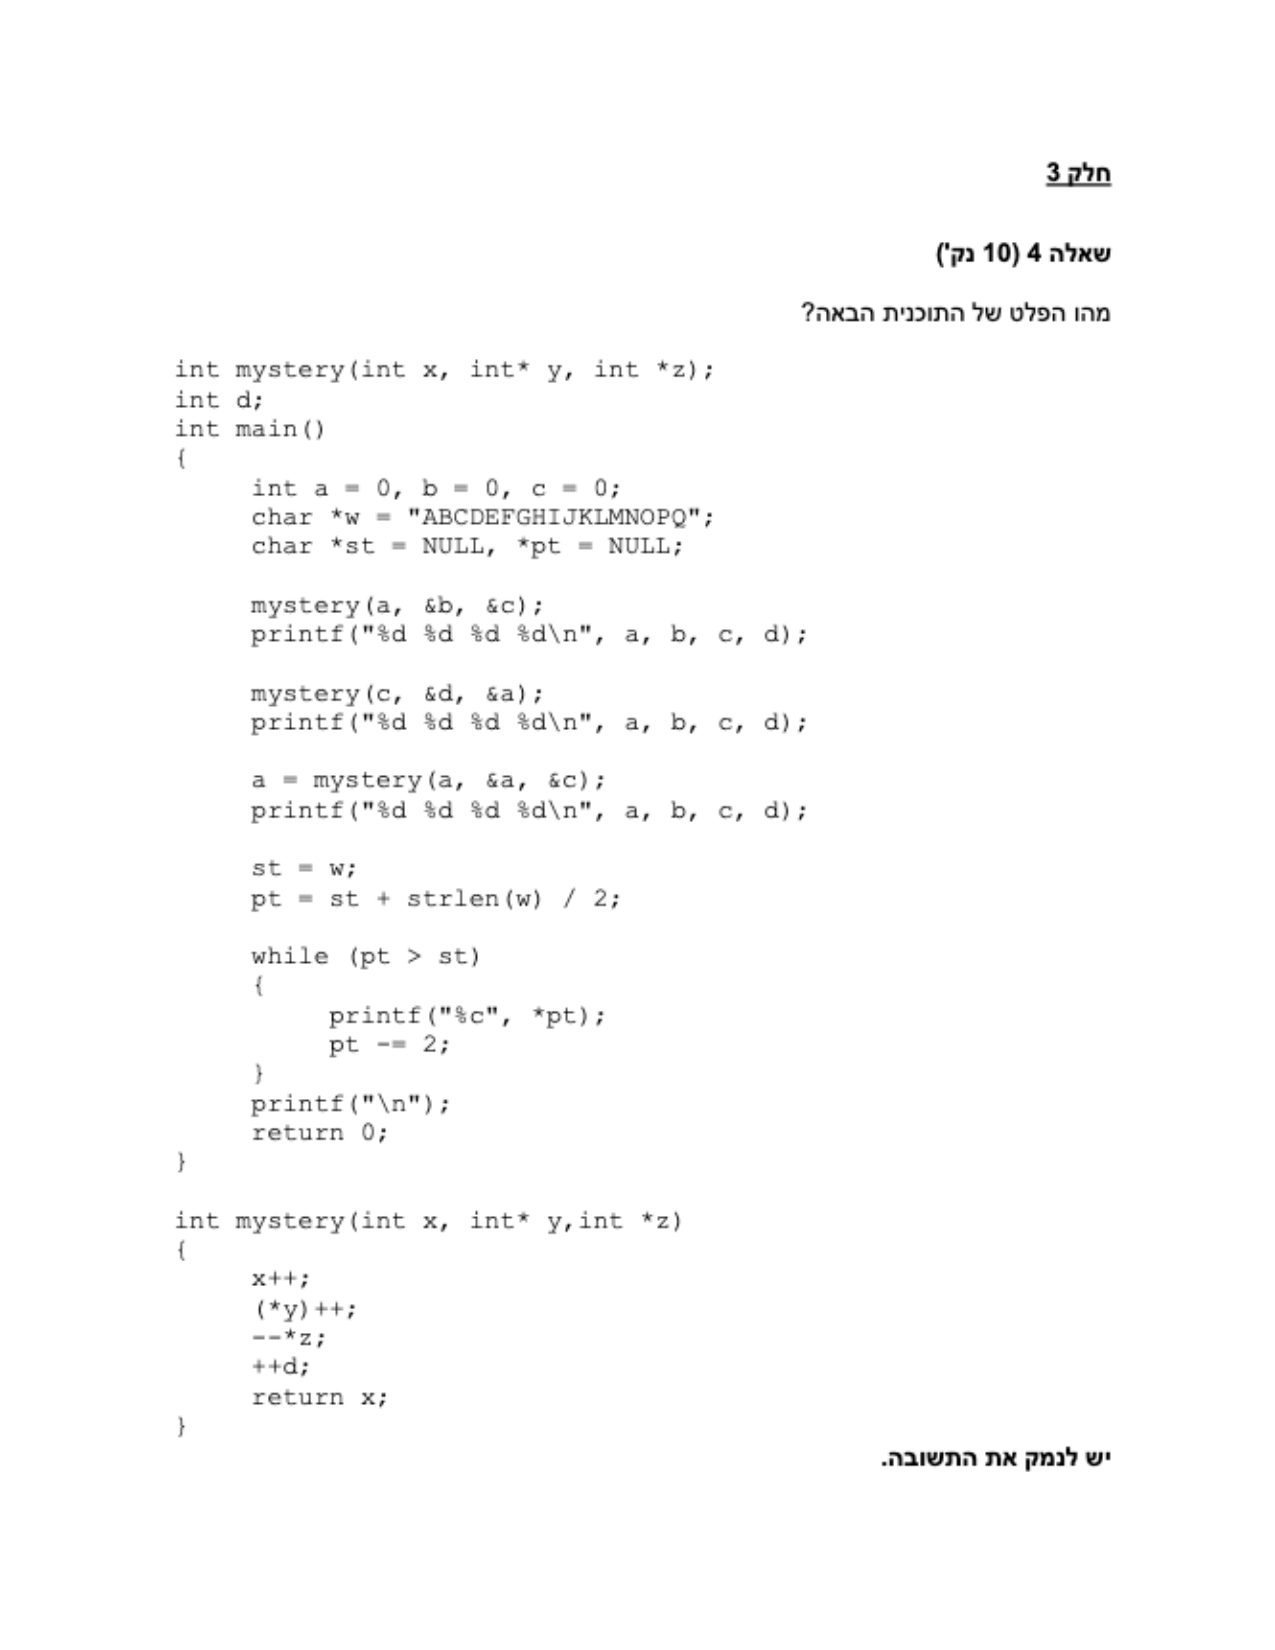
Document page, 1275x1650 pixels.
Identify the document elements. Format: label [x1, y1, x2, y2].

picture [150, 150, 1125, 1495]
